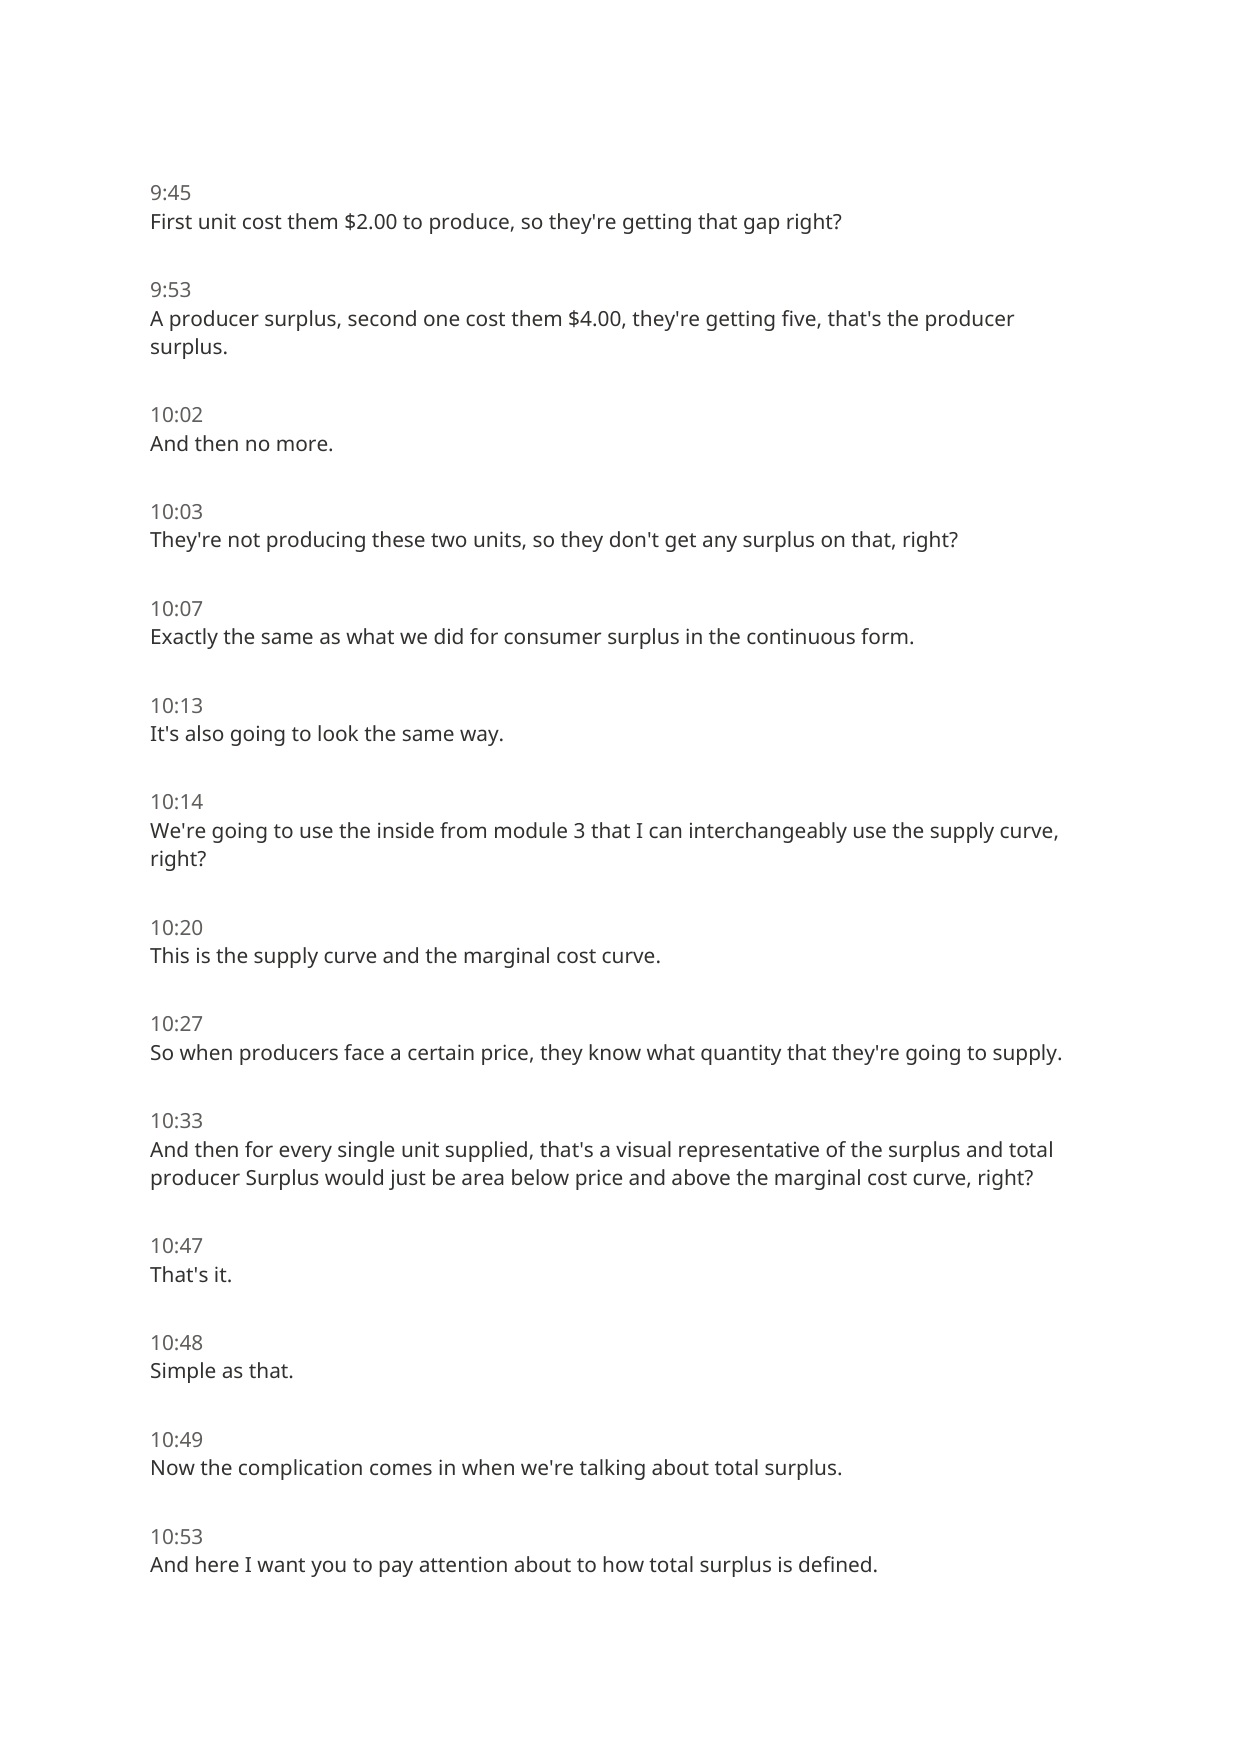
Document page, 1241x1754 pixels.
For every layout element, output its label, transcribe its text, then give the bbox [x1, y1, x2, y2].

text 10:49 Now the complication comes in when we're talking about total surplus. [150, 1397, 1090, 1482]
text 10:14 We're going to use the inside from module 3 that I can interchangeably use the supply curve, right? [150, 759, 1090, 873]
text 10:33 And then for every single unit supplied, that's a visual representative of the surplus and total producer Surplus would just be area below price and above the marginal cost curve, right? [150, 1078, 1090, 1192]
text 9:45 First unit cost them $2.00 to produce, so they're getting that gap right? [150, 150, 1090, 235]
text 10:13 It's also going to look the same way. [150, 662, 1090, 748]
text 10:47 That's it. [150, 1203, 1090, 1288]
text 10:03 They're not producing these two units, so they don't get any surplus on that, right? [150, 469, 1090, 554]
text 10:07 Exactly the same as what we did for consumer surplus in the continuous form. [150, 566, 1090, 651]
text 9:53 A producer surplus, second one cost them $4.00, they're getting five, that's the producer surplus. [150, 247, 1090, 361]
text 10:48 Simple as that. [150, 1300, 1090, 1385]
text 10:27 So when producers face a certain price, they know what quantity that they're going to supply. [150, 981, 1090, 1066]
text 10:53 And here I want you to pay attention about to how total surplus is defined. [150, 1493, 1090, 1579]
text 10:20 This is the supply curve and the marginal cost curve. [150, 884, 1090, 969]
text 10:02 And then no more. [150, 372, 1090, 457]
